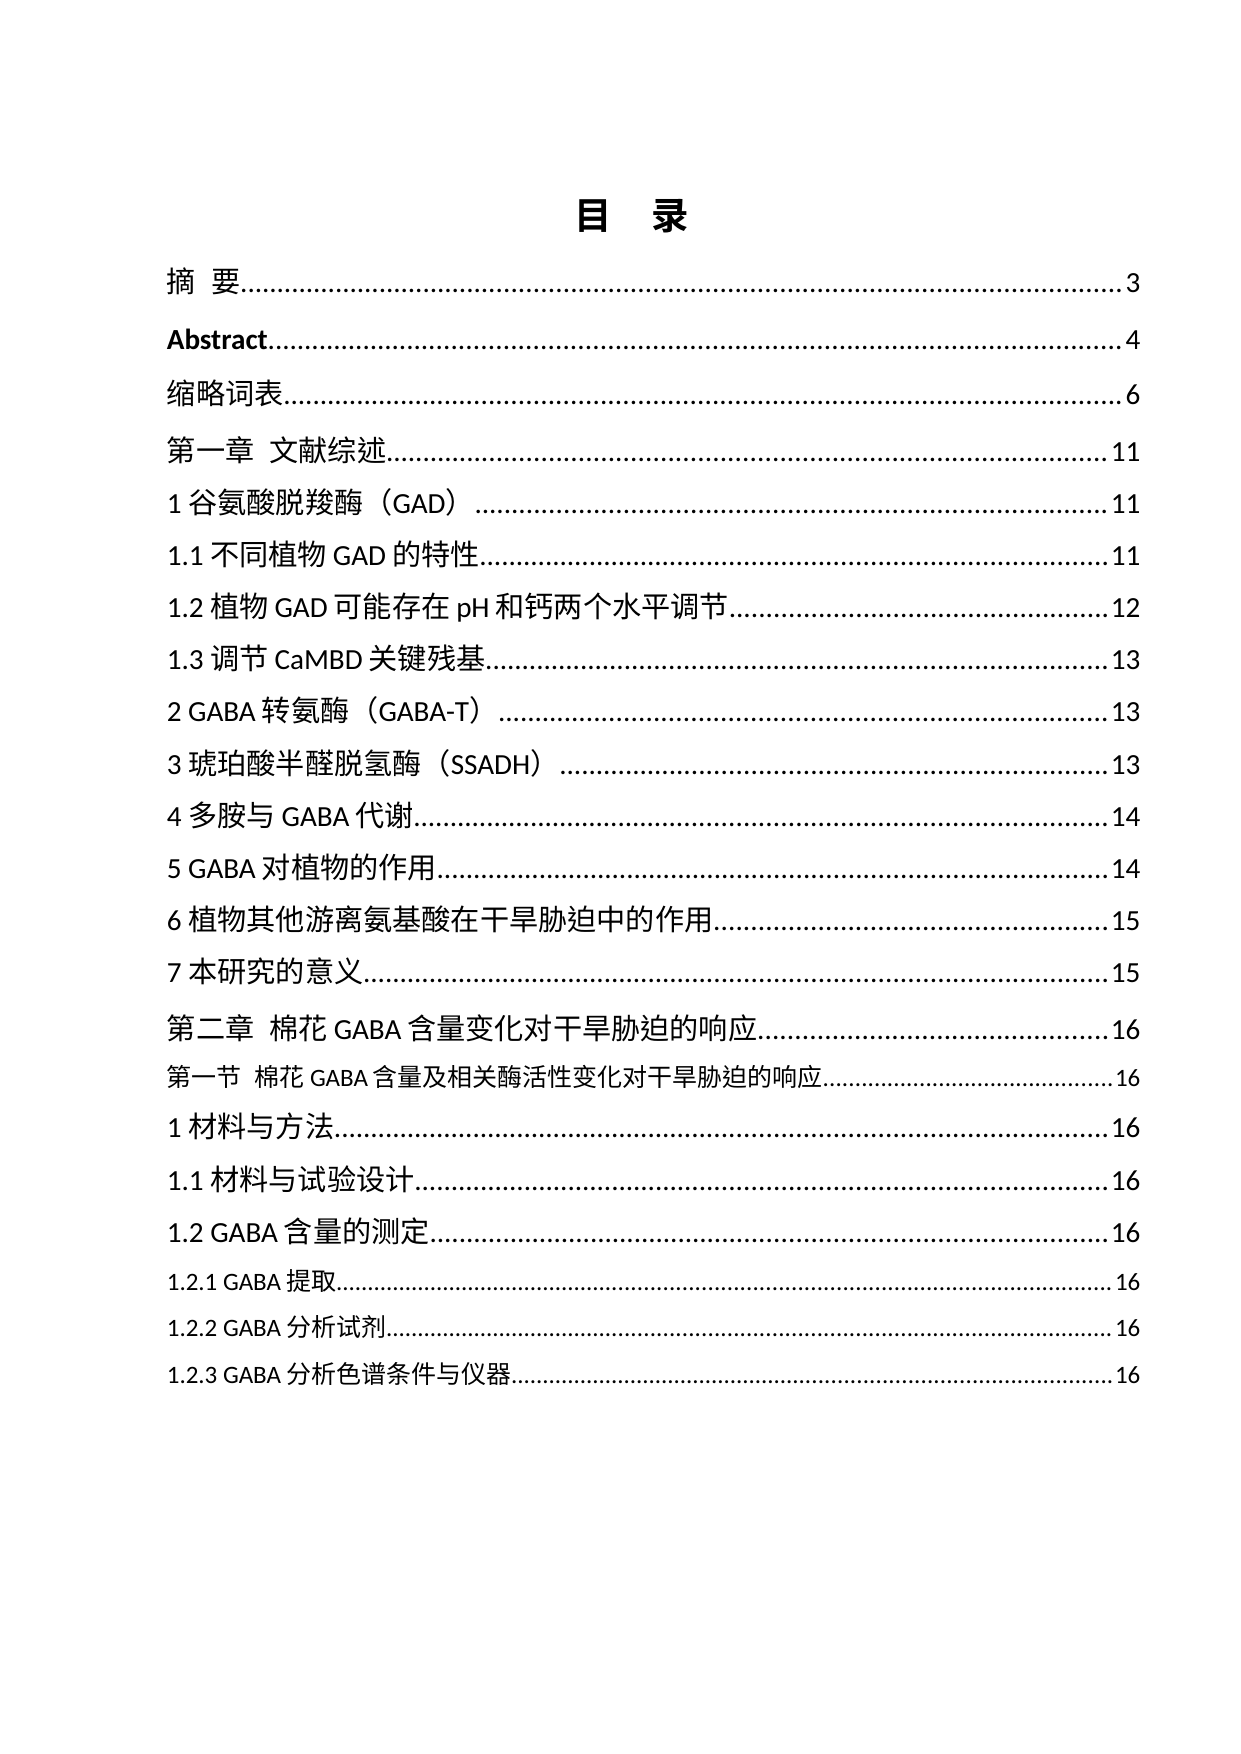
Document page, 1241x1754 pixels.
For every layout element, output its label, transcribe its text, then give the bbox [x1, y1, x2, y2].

text 1 谷氨酸脱羧酶（GAD） 11 [167, 482, 1096, 522]
text 1.2 植物GAD可能存在pH和钙两个水平调节 12 [167, 586, 1096, 626]
text 目 录 [167, 189, 1096, 241]
text 7 本研究的意义 15 [167, 952, 1096, 991]
text 1.2 GABA含量的测定 16 [167, 1211, 1096, 1251]
text 第一章 文献综述 11 [167, 426, 1096, 469]
text 1.2.2 GABA分析试剂 16 [167, 1310, 1096, 1344]
text 第二章 棉花GABA含量变化对干旱胁迫的响应 16 [167, 1004, 1096, 1048]
text Abstract 4 [167, 313, 1096, 357]
text 1.1 不同植物GAD的特性 11 [167, 534, 1096, 574]
text 1.2.3 GABA分析色谱条件与仪器 16 [167, 1356, 1096, 1390]
text 1.1 材料与试验设计 16 [167, 1159, 1096, 1198]
text 第一节 棉花GABA含量及相关酶活性变化对干旱胁迫的响应 16 [167, 1060, 1096, 1094]
text 5 GABA对植物的作用 14 [167, 847, 1096, 887]
text 摘 要 3 [167, 257, 1096, 301]
text 1.2.1 GABA提取 16 [167, 1263, 1096, 1297]
text 2 GABA转氨酶（GABA-T） 13 [167, 691, 1096, 730]
text 缩略词表 6 [167, 369, 1096, 413]
text 1 材料与方法 16 [167, 1107, 1096, 1146]
text 6 植物其他游离氨基酸在干旱胁迫中的作用 15 [167, 899, 1096, 939]
text 3 琥珀酸半醛脱氢酶（SSADH） 13 [167, 743, 1096, 783]
text 4 多胺与GABA代谢 14 [167, 795, 1096, 835]
text 1.3 调节CaMBD关键残基 13 [167, 638, 1096, 678]
